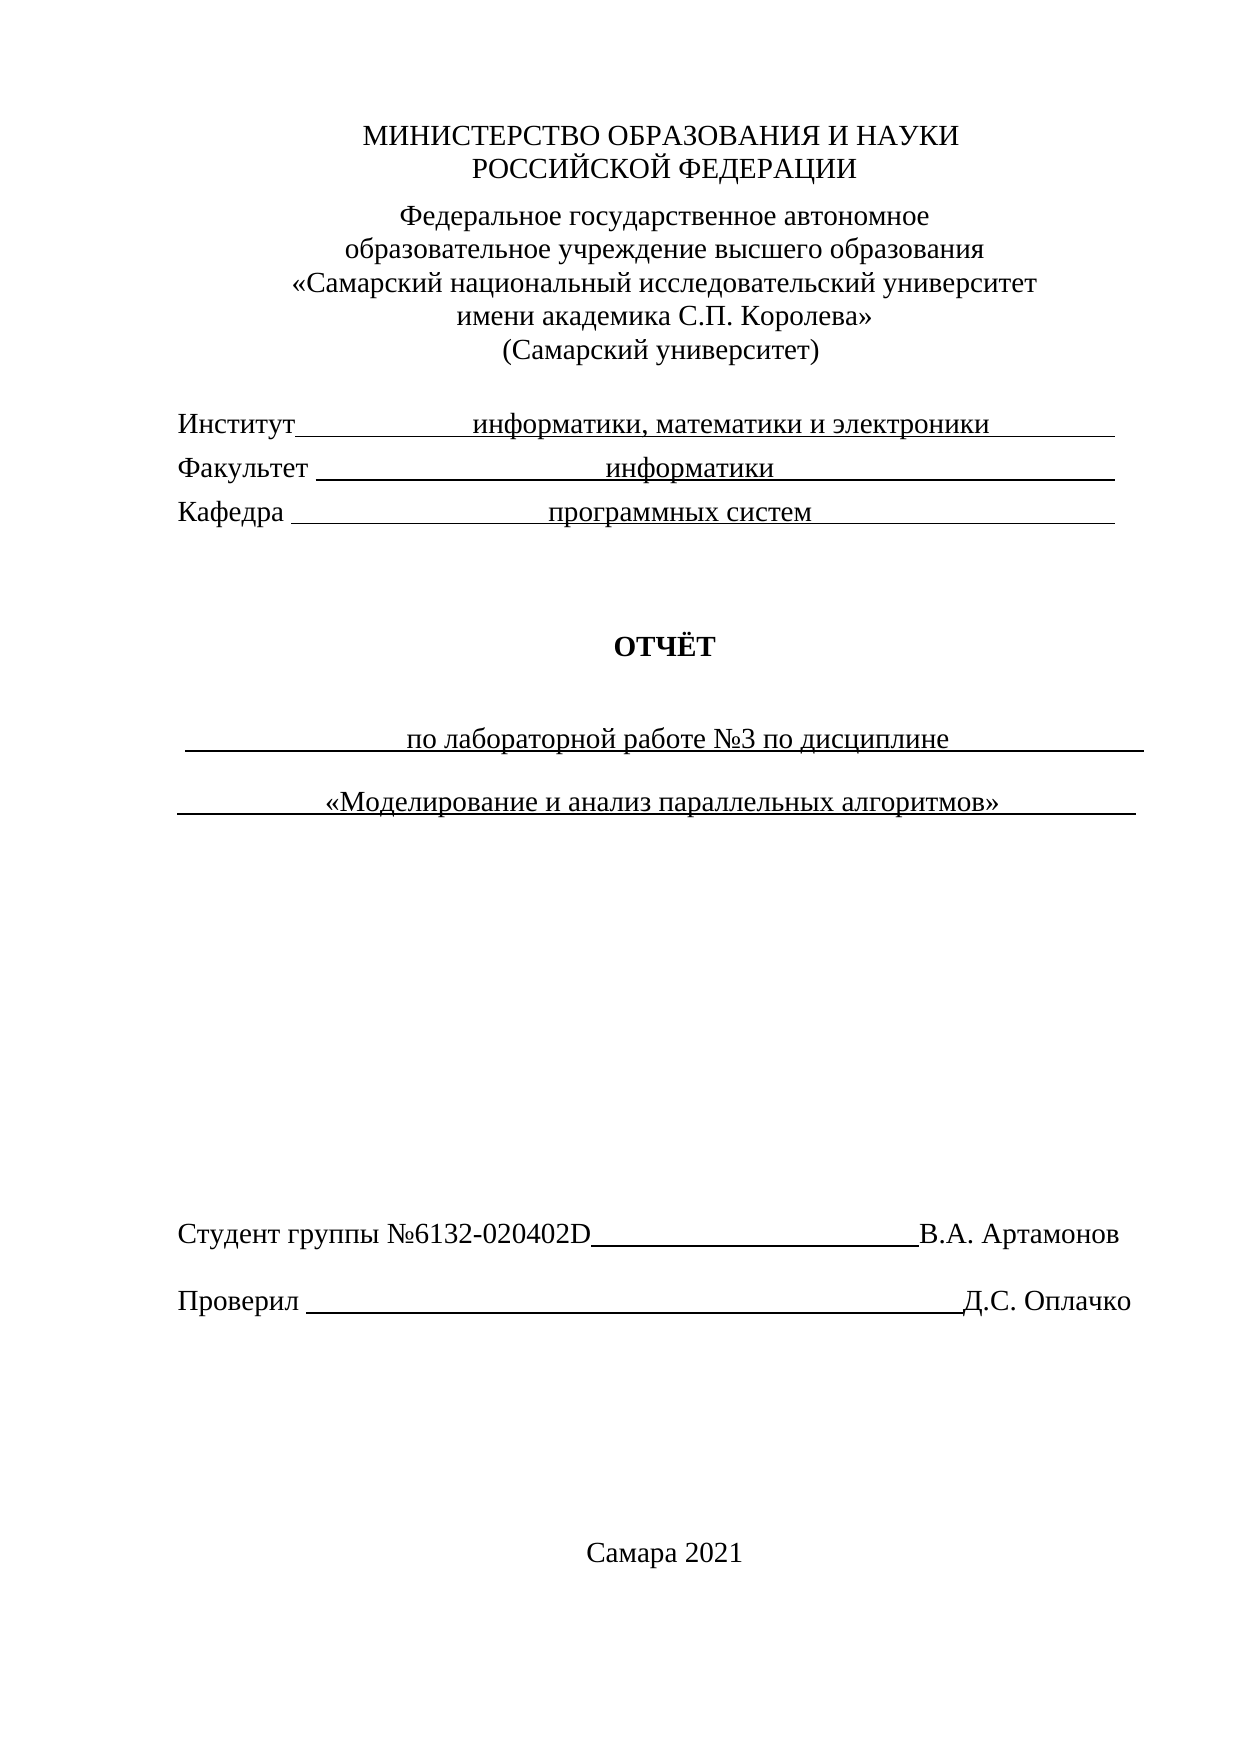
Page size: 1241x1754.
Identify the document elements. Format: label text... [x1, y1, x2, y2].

text Институт информатики, математики и электроники [177, 407, 1152, 440]
text Федеральное государственное автономное образовательное учреждение высшего образования «Самарский национальный исследовательский университет имени академика С.П. Королева» (Самарский университет) [177, 198, 1152, 394]
text Кафедра программных систем [177, 494, 1152, 527]
text Студент группы №6132-020402D В.А. Артамонов [177, 1216, 1152, 1249]
text Факультет информатики [177, 450, 1152, 484]
text «Моделирование и анализ параллельных алгоритмов» [177, 784, 1152, 818]
text Самара 2021 [177, 1535, 1152, 1568]
text по лабораторной работе №3 по дисциплине [177, 721, 1152, 755]
text Проверил Д.С. Оплачко [177, 1283, 1152, 1317]
text МИНИСТЕРСТВО ОБРАЗОВАНИЯ И НАУКИ РОССИЙСКОЙ ФЕДЕРАЦИИ [177, 118, 1152, 185]
text ОТЧЁТ [177, 629, 1152, 663]
